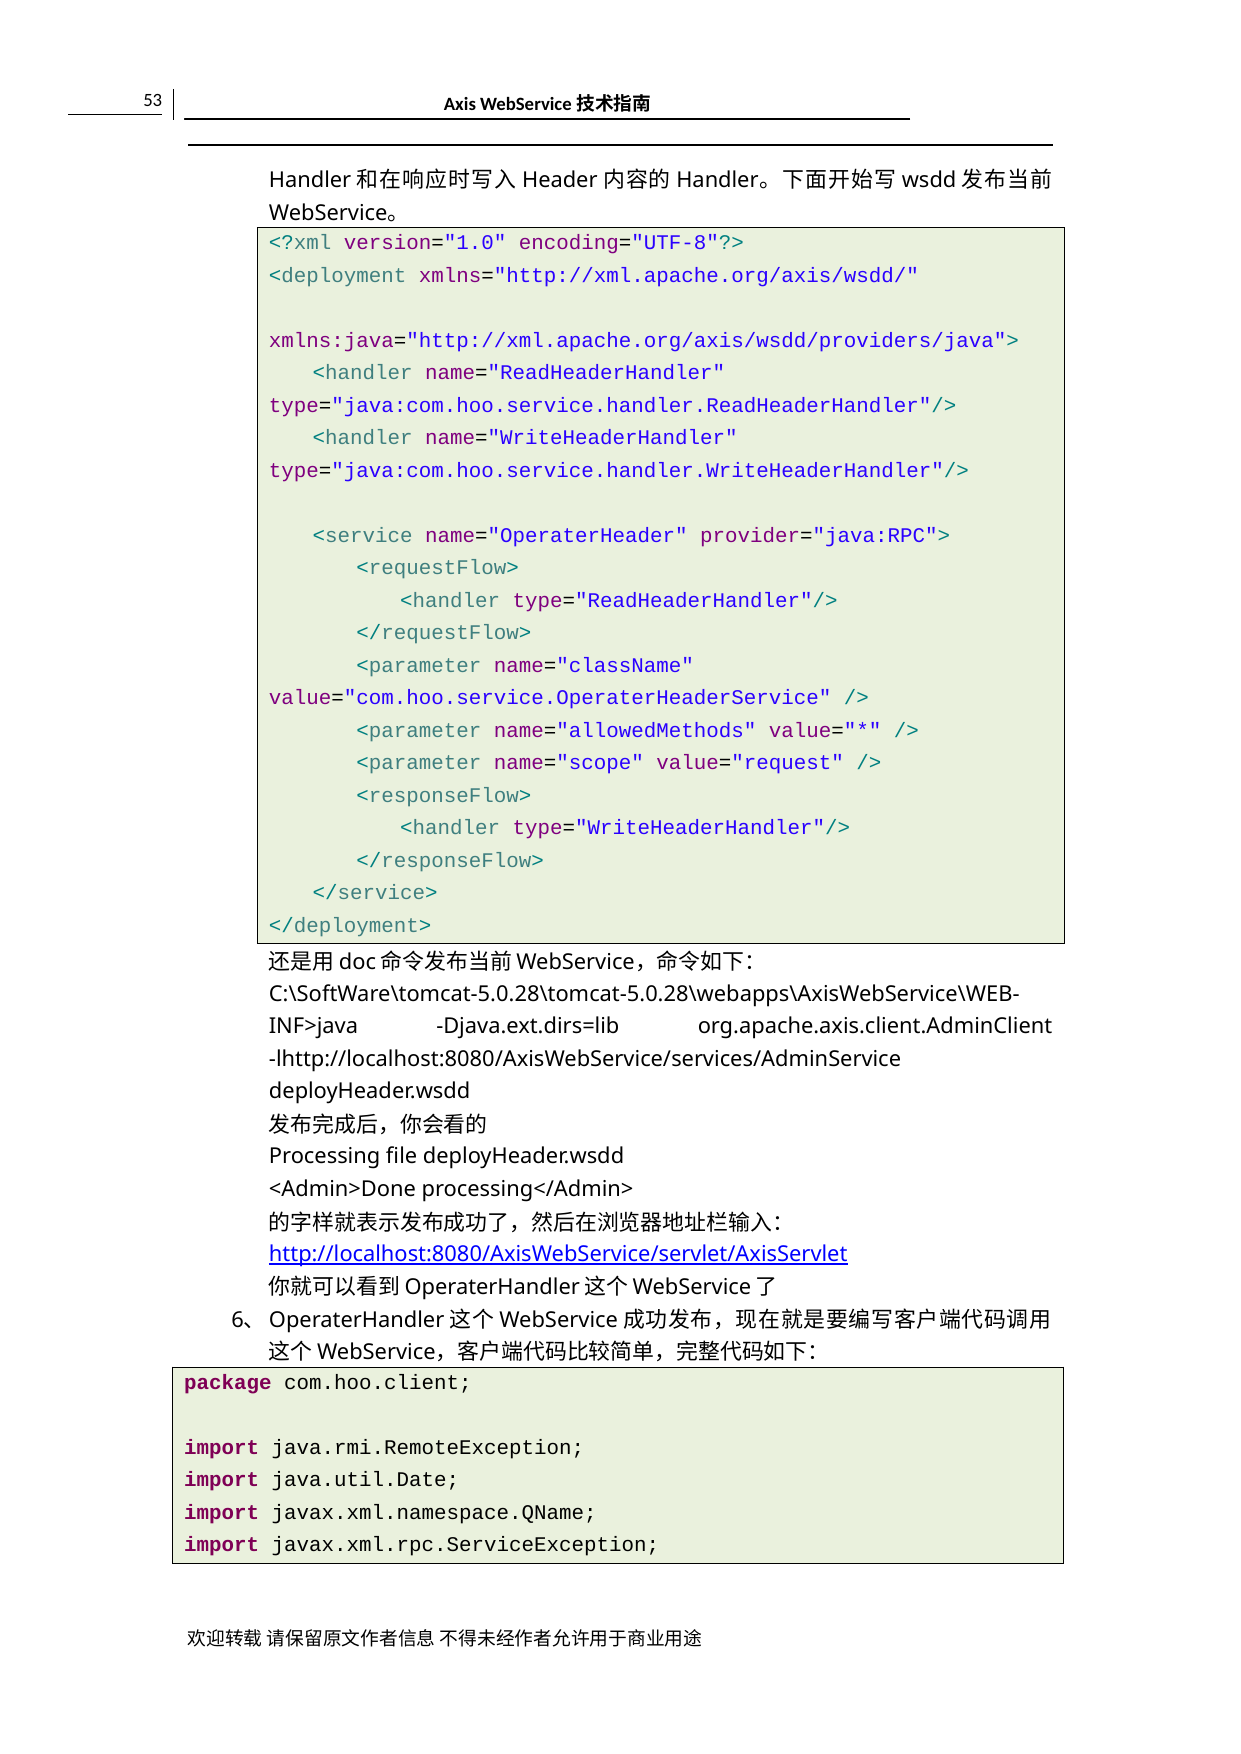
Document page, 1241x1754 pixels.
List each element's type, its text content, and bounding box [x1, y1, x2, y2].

list http://localhost:8080/AxisWebService/servlet/AxisServlet [269, 1237, 1053, 1269]
table_header <?xml version="1.0" encoding="UTF-8"?> <deployment xmlns="http://xml.apache.org/axis/wsdd/" xmlns:java="http://xml.apache.org/axis/wsdd/providers/java"> <handler name="ReadHeaderHandler" type="java:com.hoo.service.handler.ReadHeaderHandler"/> <handler name="WriteHeaderHandler" type="java:com.hoo.service.handler.WriteHeaderHandler"/> <service name="OperaterHeader" provider="java:RPC"> <requestFlow> <handler type="ReadHeaderHandler"/> </requestFlow> <parameter name="className" value="com.hoo.service.OperaterHeaderService" /> <parameter name="allowedMethods" value="*" /> <parameter name="scope" value="request" /> <responseFlow> <handler type="WriteHeaderHandler"/> </responseFlow> </service> </deployment> [258, 228, 1064, 943]
list <Admin>Done processing</Admin> [269, 1172, 1053, 1204]
list C:\SoftWare\tomcat-5.0.28\tomcat-5.0.28\webapps\AxisWebService\WEB-INF>java -Djava.ext.dirs=lib org.apache.axis.client.AdminClient -lhttp://localhost:8080/AxisWebService/services/AdminService deployHeader.wsdd [269, 977, 1053, 1107]
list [231, 162, 1053, 227]
list 发布完成后，你会看的 [269, 1107, 1053, 1139]
list OperaterHandler这个WebService成功发布，现在就是要编写客户端代码调用这个WebService，客户端代码比较简单，完整代码如下： [231, 1302, 1053, 1367]
text Processing file deployHeader.wsdd [225, 1139, 1053, 1172]
list 你就可以看到OperaterHandler这个WebService了 [269, 1269, 1053, 1302]
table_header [173, 1368, 1063, 1563]
list 的字样就表示发布成功了，然后在浏览器地址栏输入： [269, 1204, 1053, 1237]
list 还是用doc命令发布当前WebService，命令如下： [269, 944, 1053, 977]
